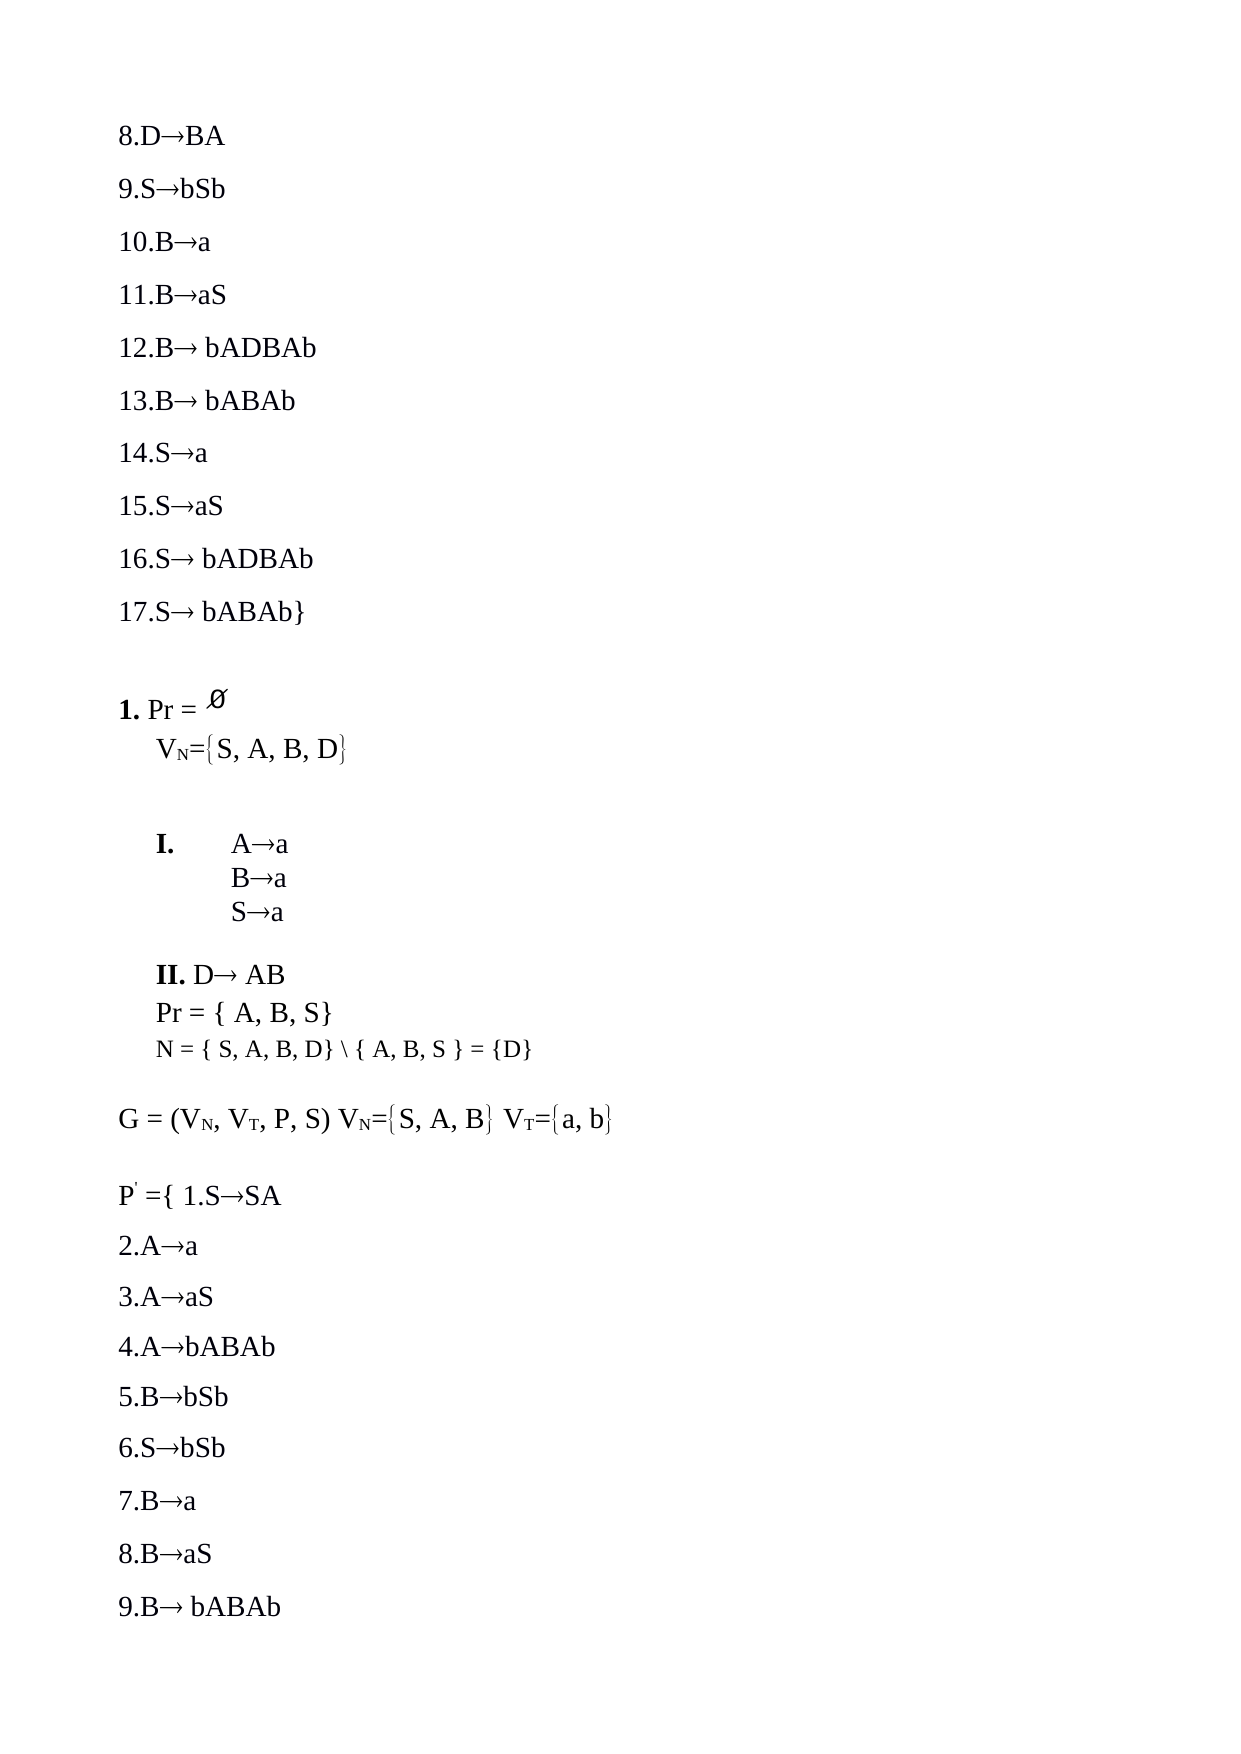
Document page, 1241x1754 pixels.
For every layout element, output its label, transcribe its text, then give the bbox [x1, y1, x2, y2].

text 17.S bABAb} [118, 594, 1181, 628]
text 11.BaS [118, 277, 1181, 311]
text Pr = { A, B, S} [156, 995, 1181, 1029]
text II. D AB [156, 957, 1181, 990]
text 14.Sa [118, 436, 1181, 469]
text VN=S, A, B, D [156, 731, 1181, 764]
text 6.SbSb [118, 1430, 1181, 1464]
list Aa [156, 827, 784, 860]
text 8.DBA [118, 118, 1181, 152]
text 12.B bADBAb [118, 330, 1181, 363]
list Ba [231, 860, 784, 894]
text 5.BbSb [118, 1379, 1181, 1413]
text 4.AbABAb [118, 1329, 1181, 1363]
text 9.B bABAb [118, 1589, 1181, 1622]
text G = (VN, VT, P, S) VN=S, A, B VT=a, b [118, 1101, 1181, 1134]
text P' ={ 1.SSA [118, 1178, 1181, 1212]
text 1. Pr = [118, 686, 1181, 726]
text 9.SbSb [118, 171, 1181, 205]
text 3.AaS [118, 1279, 1181, 1312]
list Sa [231, 894, 784, 928]
text 15.SaS [118, 488, 1181, 522]
text 16.S bADBAb [118, 541, 1181, 575]
text 2.Aa [118, 1228, 1181, 1262]
text 10.Ba [118, 224, 1181, 258]
text 7.Ba [118, 1483, 1181, 1517]
text N = { S, A, B, D} \ { A, B, S } = {D} [156, 1034, 1181, 1063]
text 8.BaS [118, 1536, 1181, 1569]
text 13.B bABAb [118, 383, 1181, 416]
